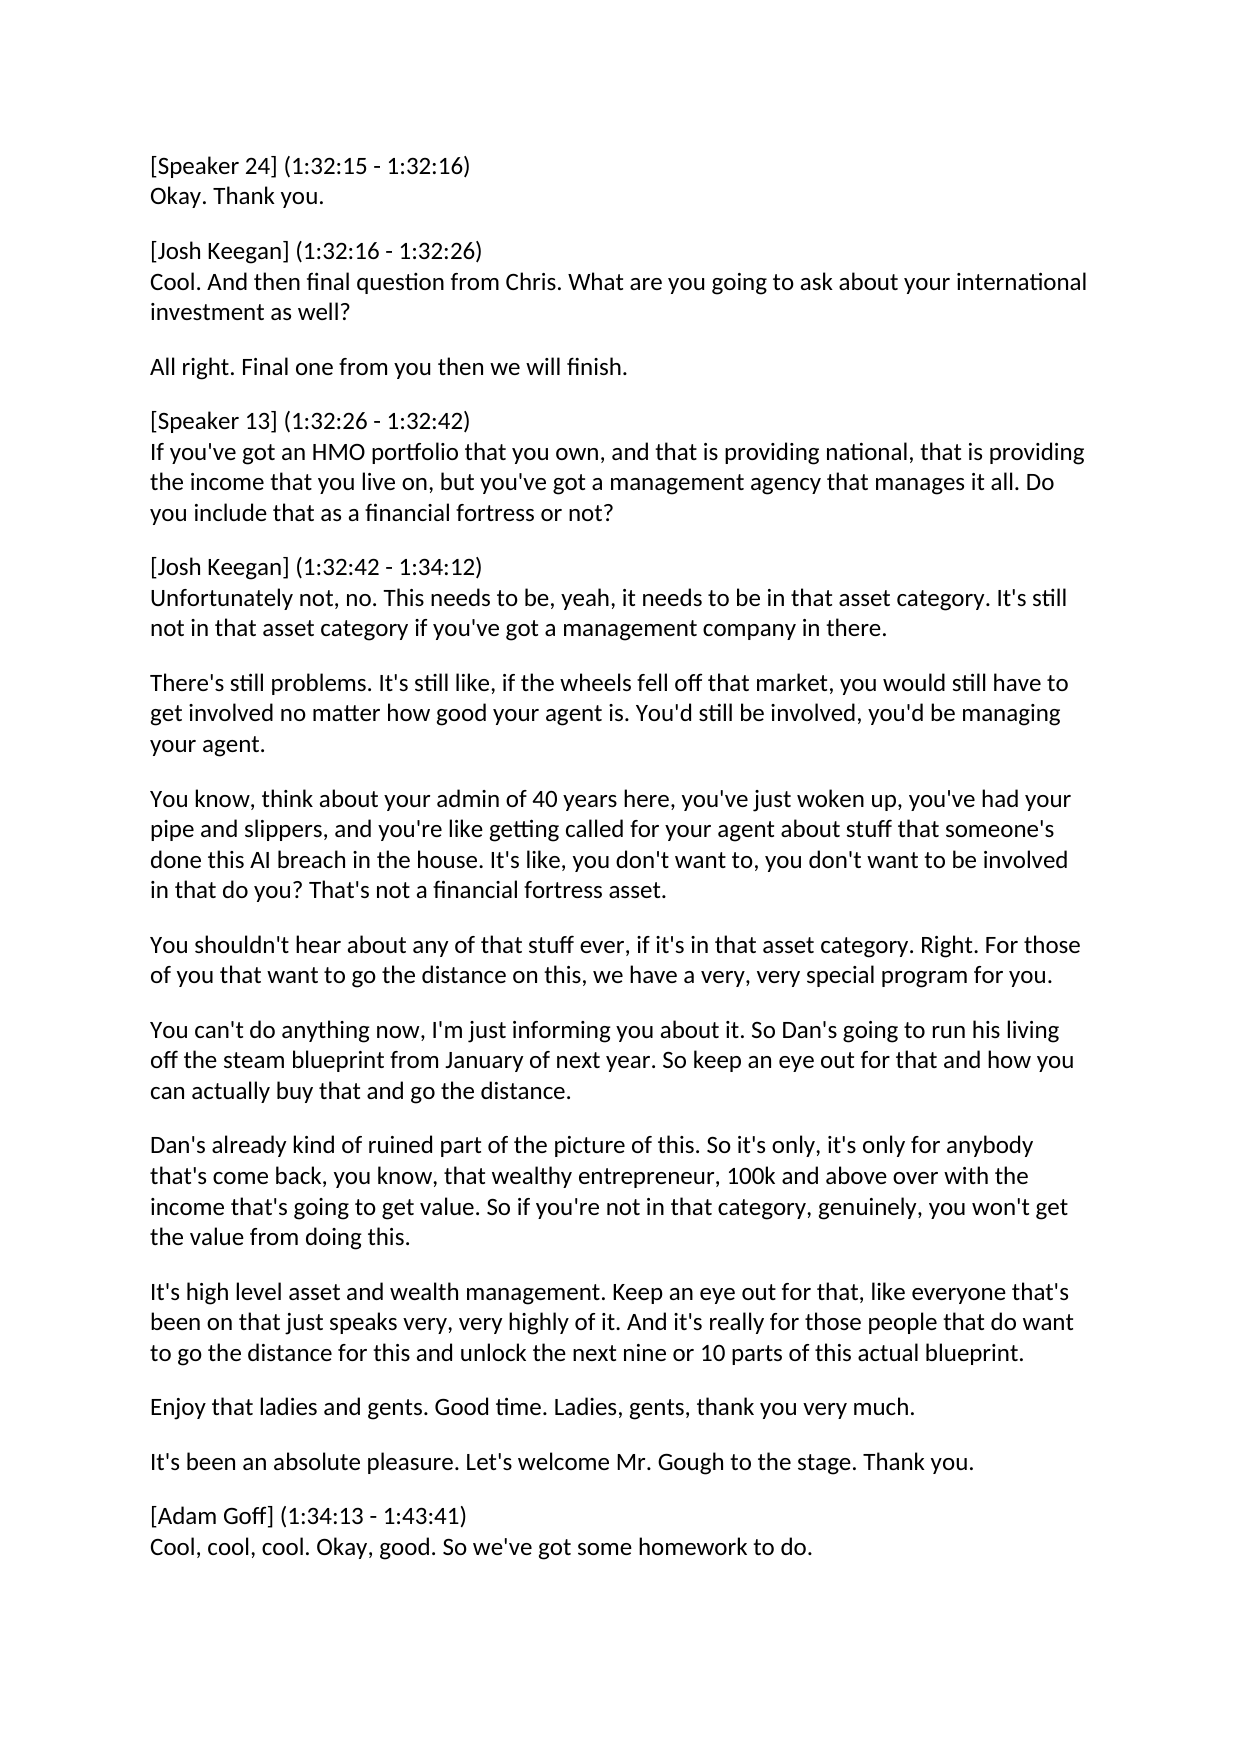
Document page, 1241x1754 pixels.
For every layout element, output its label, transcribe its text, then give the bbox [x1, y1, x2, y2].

text It's been an absolute pleasure. Let's welcome Mr. Gough to the stage. Thank you. [150, 1446, 1090, 1476]
text All right. Final one from you then we will finish. [150, 351, 1090, 381]
text Cool, cool, cool. Okay, good. So we've got some homework to do. [150, 1531, 1090, 1562]
text [Speaker 13] (1:32:26 - 1:32:42) [150, 405, 1090, 436]
text Dan's already kind of ruined part of the picture of this. So it's only, it's only for anybody that's come back, you know, that wealthy entrepreneur, 100k and above over with the income that's going to get value. So if you're not in that category, genuinely, you won't get the value from doing this. [150, 1129, 1090, 1252]
text Enjoy that ladies and gents. Good time. Ladies, gents, thank you very much. [150, 1391, 1090, 1422]
text You shouldn't hear about any of that stuff ever, if it's in that asset category. Right. For those of you that want to go the distance on this, we have a very, very special program for you. [150, 929, 1090, 990]
text You can't do anything now, I'm just informing you about it. So Dan's going to run his living off the steam blueprint from January of next year. So keep an eye out for that and how you can actually buy that and go the distance. [150, 1014, 1090, 1106]
text There's still problems. It's still like, if the wheels fell off that market, you would still have to get involved no matter how good your agent is. You'd still be involved, you'd be managing your agent. [150, 667, 1090, 759]
text It's high level asset and wealth management. Keep an eye out for that, like everyone that's been on that just speaks very, very highly of it. And it's really for those people that do want to go the distance for this and unlock the next nine or 10 parts of this actual blueprint. [150, 1276, 1090, 1367]
text You know, think about your admin of 40 years here, you've just woken up, you've had your pipe and slippers, and you're like getting called for your agent about stuff that someone's done this AI breach in the house. It's like, you don't want to, you don't want to be involved in that do you? That's not a financial fortress asset. [150, 783, 1090, 905]
text [Speaker 24] (1:32:15 - 1:32:16) [150, 150, 1090, 181]
text [Josh Keegan] (1:32:42 - 1:34:12) [150, 551, 1090, 582]
text Unfortunately not, no. This needs to be, yeah, it needs to be in that asset category. It's still not in that asset category if you've got a management company in there. [150, 582, 1090, 643]
text Okay. Thank you. [150, 181, 1090, 211]
text If you've got an HMO portfolio that you own, and that is providing national, that is providing the income that you live on, but you've got a management agency that manages it all. Do you include that as a financial fortress or not? [150, 436, 1090, 527]
text Cool. And then final question from Chris. What are you going to ask about your international investment as well? [150, 266, 1090, 327]
text [Josh Keegan] (1:32:16 - 1:32:26) [150, 235, 1090, 266]
text [Adam Goff] (1:34:13 - 1:43:41) [150, 1501, 1090, 1531]
